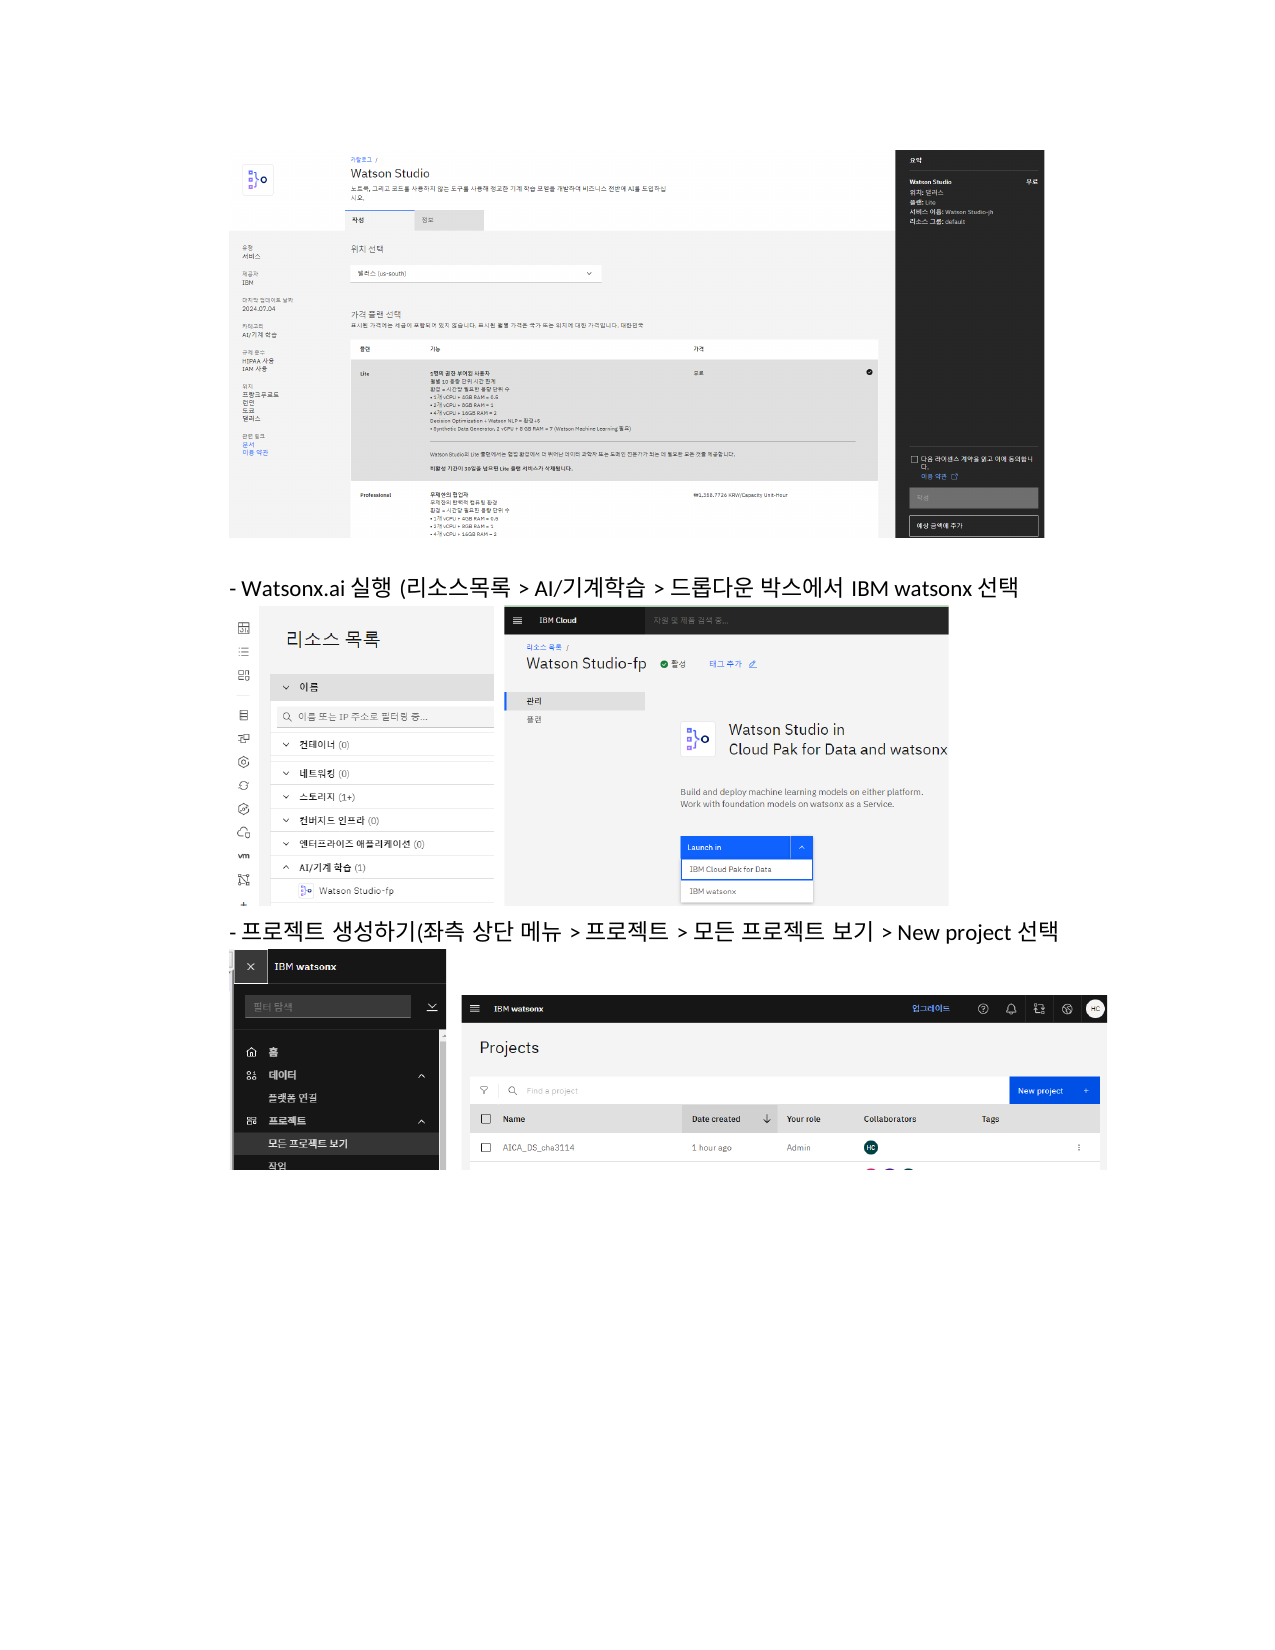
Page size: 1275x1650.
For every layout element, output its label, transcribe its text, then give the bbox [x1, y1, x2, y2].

picture [229, 949, 447, 1170]
picture [461, 995, 1108, 1170]
picture [229, 606, 494, 906]
picture [229, 150, 1045, 538]
picture [504, 605, 949, 906]
